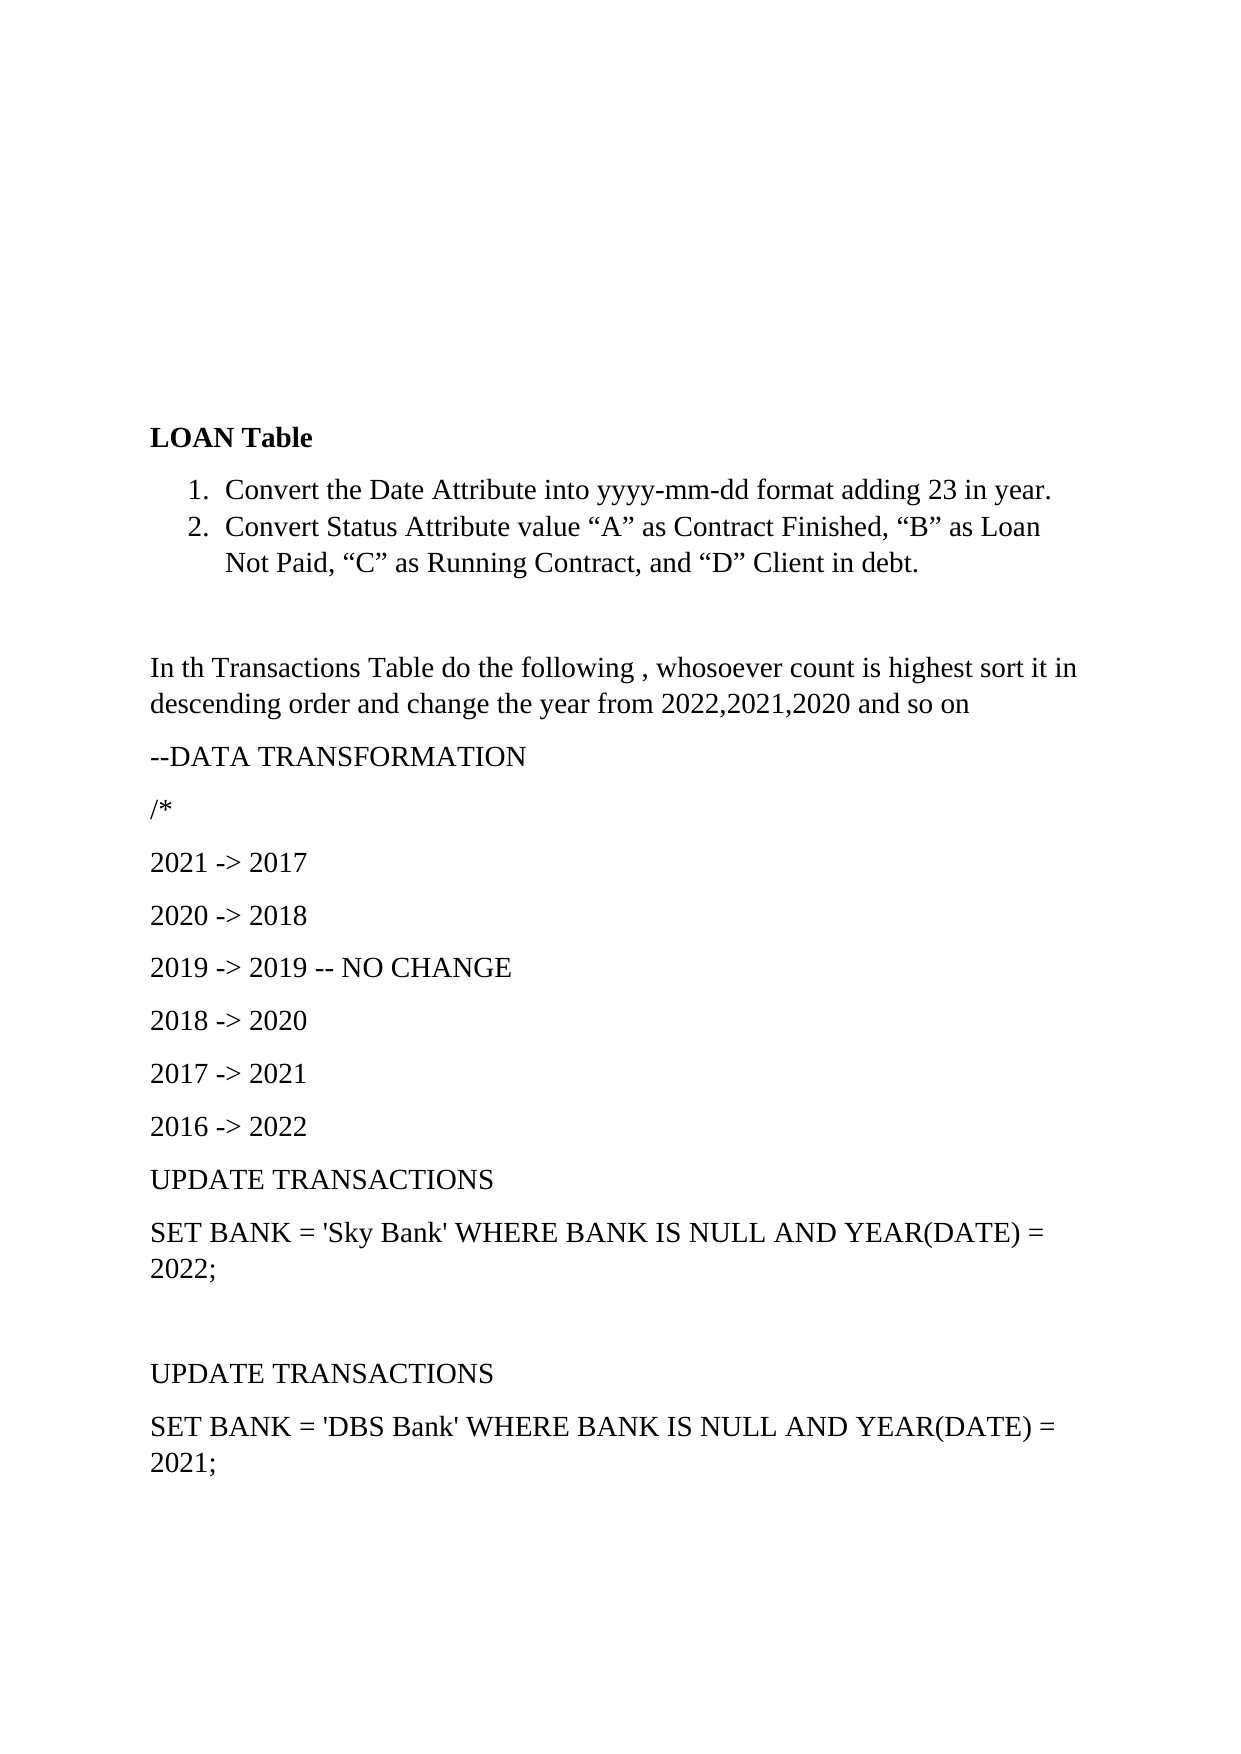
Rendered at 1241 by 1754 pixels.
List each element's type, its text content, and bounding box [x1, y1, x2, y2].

text 2021 -> 2017 [150, 845, 1090, 878]
text UPDATE TRANSACTIONS [150, 1356, 1090, 1390]
text 2019 -> 2019 -- NO CHANGE [150, 951, 1090, 984]
text 2016 -> 2022 [150, 1109, 1090, 1143]
list Convert Status Attribute value “A” as Contract Finished, “B” as Loan Not Paid, “C” as Running Contract, and “D” Client in debt. [187, 509, 1090, 578]
text UPDATE TRANSACTIONS [150, 1162, 1090, 1195]
text In th Transactions Table do the following , whosoever count is highest sort it in descending order and change the year from 2022,2021,2020 and so on [150, 650, 1090, 720]
text 2020 -> 2018 [150, 898, 1090, 931]
text SET BANK = 'DBS Bank' WHERE BANK IS NULL AND YEAR(DATE) = 2021; [150, 1409, 1090, 1479]
text 2017 -> 2021 [150, 1056, 1090, 1090]
list Convert the Date Attribute into yyyy-mm-dd format adding 23 in year. [187, 472, 1090, 506]
text LOAN Table [150, 420, 1090, 453]
text /* [150, 792, 1090, 826]
text SET BANK = 'Sky Bank' WHERE BANK IS NULL AND YEAR(DATE) = 2022; [150, 1215, 1090, 1284]
text --DATA TRANSFORMATION [150, 739, 1090, 773]
text 2018 -> 2020 [150, 1003, 1090, 1037]
